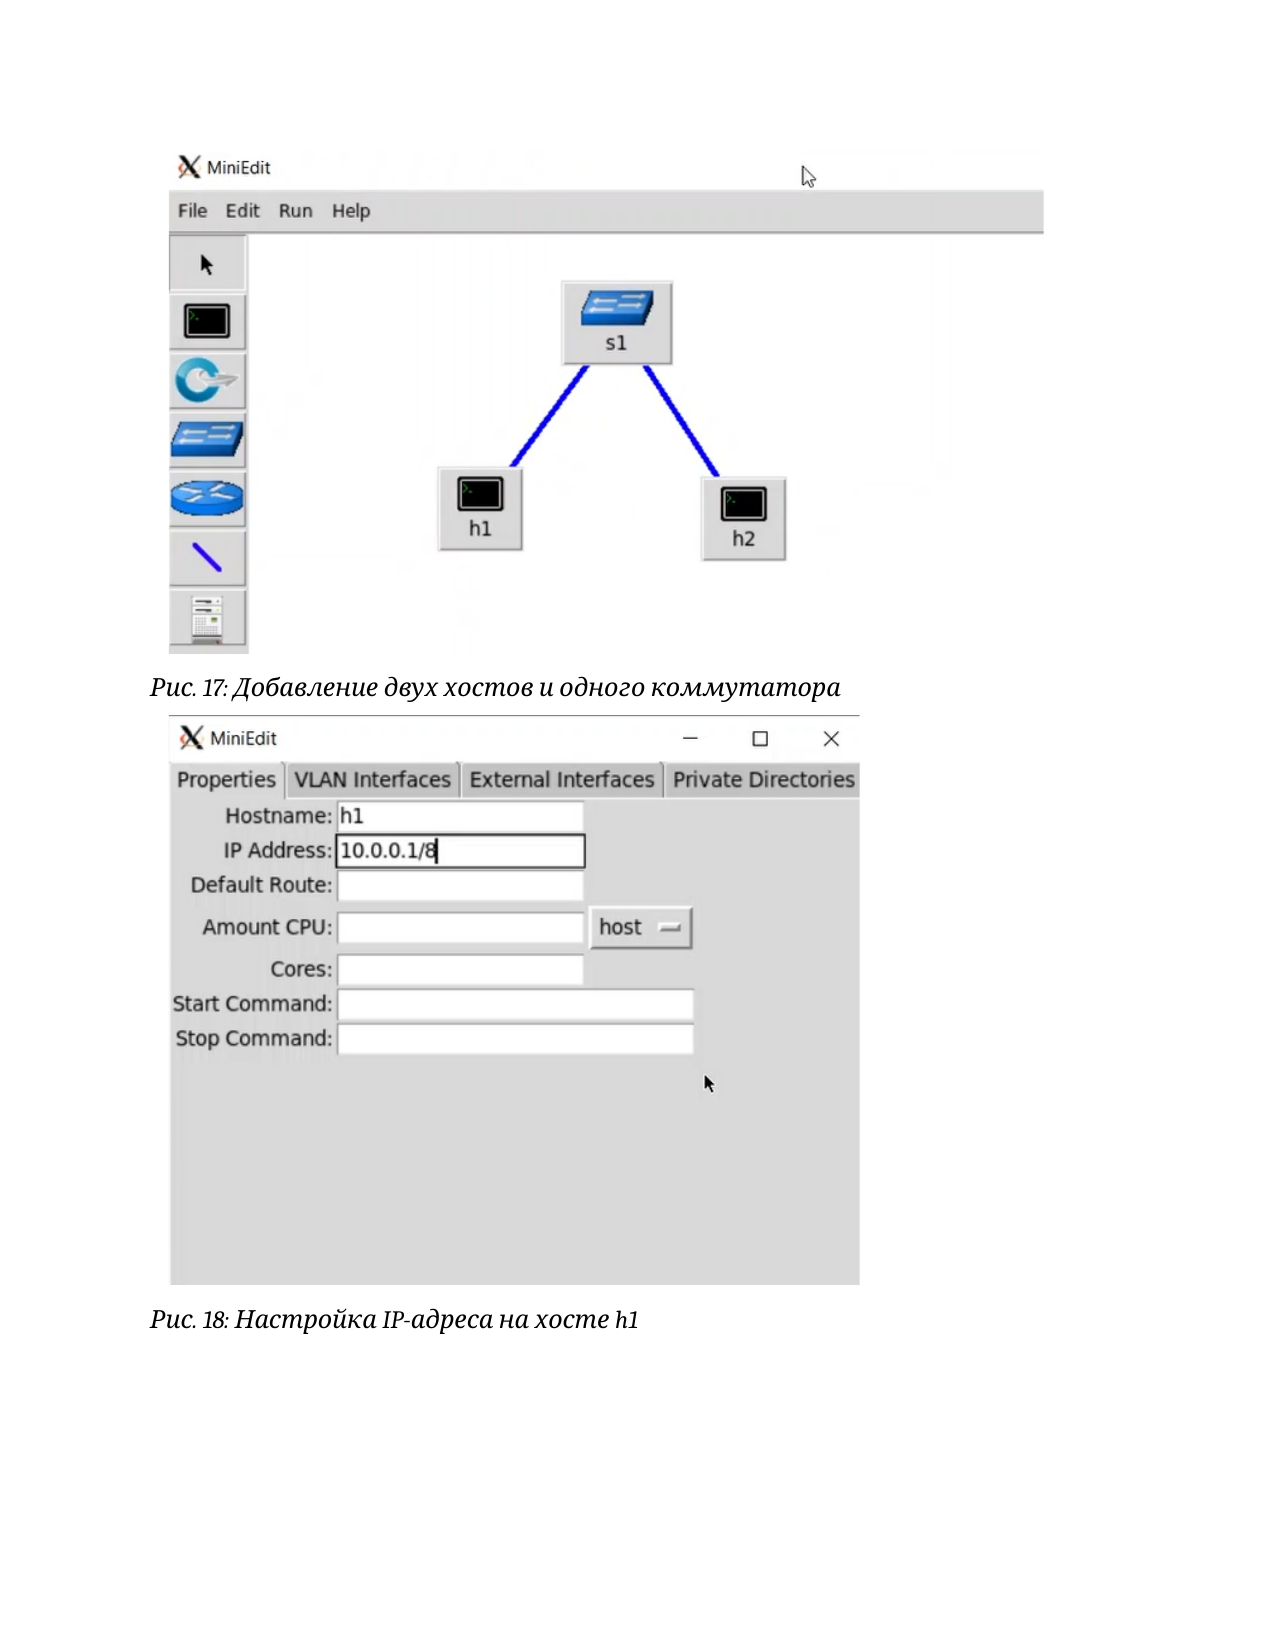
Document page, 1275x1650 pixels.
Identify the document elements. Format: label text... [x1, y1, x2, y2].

text Рис. 17: Добавление двух хостов и одного коммутатора [150, 674, 1125, 703]
text Рис. 18: Настройка IP-адреса на хосте h1 [150, 1306, 1125, 1334]
picture [168, 150, 1044, 654]
picture [168, 715, 860, 1285]
